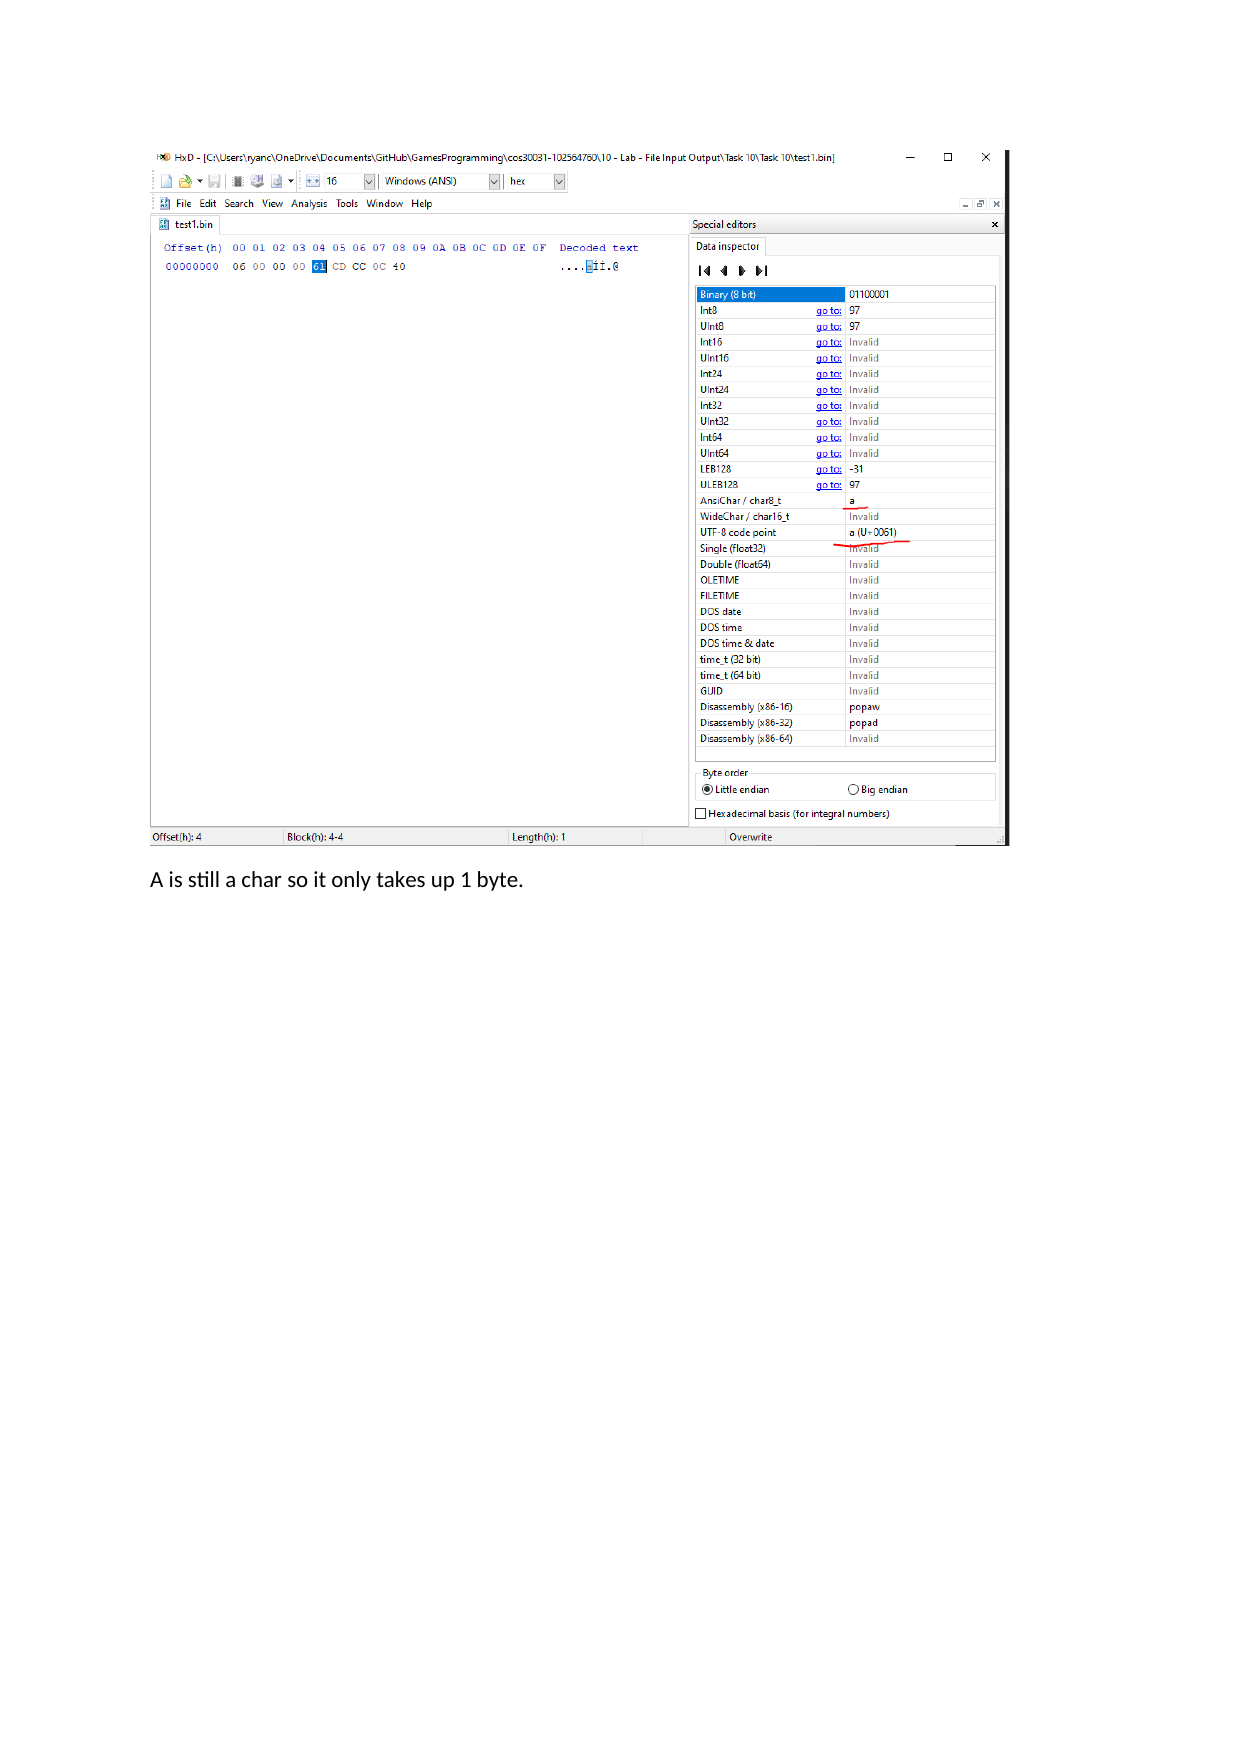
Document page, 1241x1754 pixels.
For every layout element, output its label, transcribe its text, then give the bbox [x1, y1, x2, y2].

text A is still a char so it only takes up 1 byte. [150, 865, 1090, 893]
picture [150, 150, 1010, 846]
